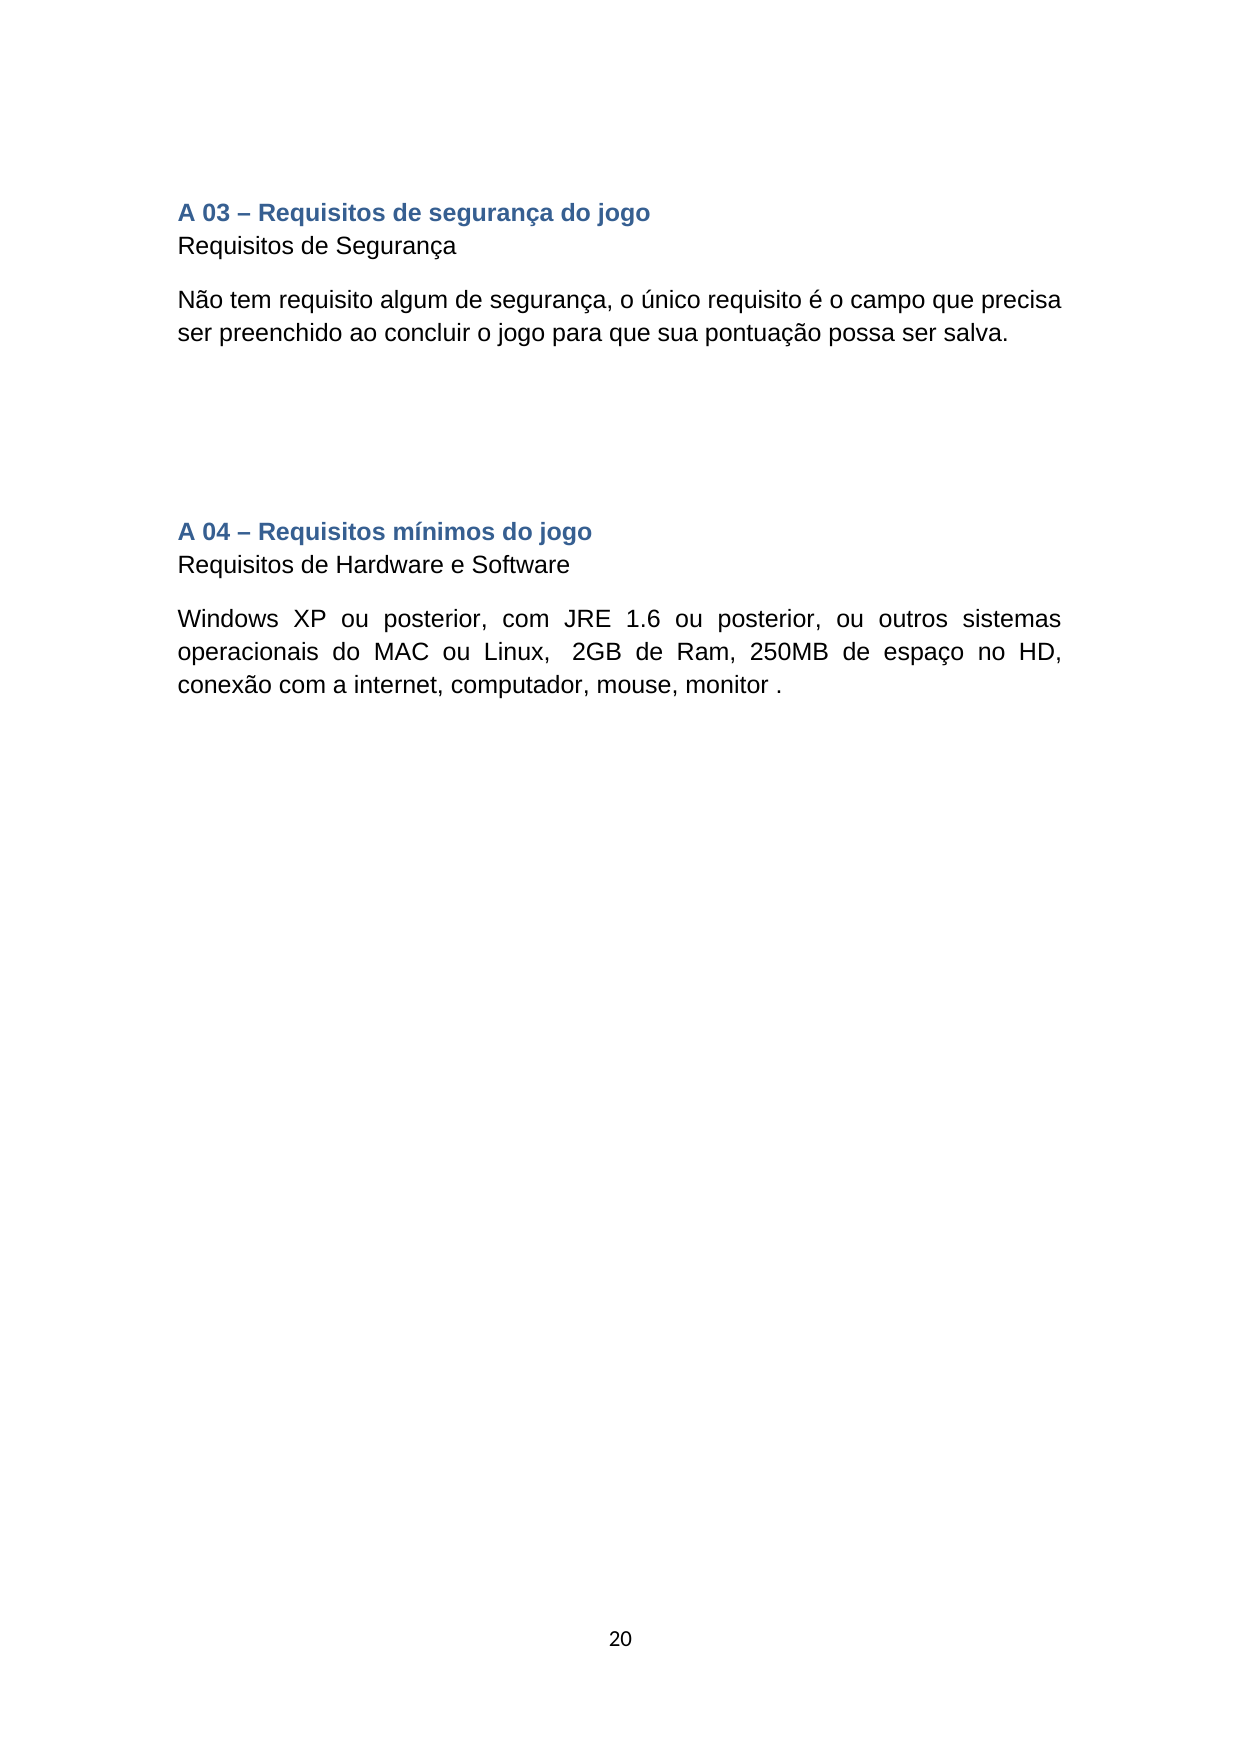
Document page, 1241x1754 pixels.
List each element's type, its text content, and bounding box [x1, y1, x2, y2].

text Requisitos de Segurança [177, 231, 1063, 259]
subtitle A 03 – Requisitos de segurança do jogo [177, 198, 1063, 226]
text Não tem requisito algum de segurança, o único requisito é o campo que precisa ser preenchido ao concluir o jogo para que sua pontuação possa ser salva. [177, 284, 1063, 346]
text Requisitos de Hardware e Software [177, 550, 1063, 578]
text Windows XP ou posterior, com JRE 1.6 ou posterior, ou outros sistemas operacionais do MAC ou Linux, 2GB de Ram, 250MB de espaço no HD, conexão com a internet, computador, mouse, monitor . [177, 603, 1063, 698]
subtitle A 04 – Requisitos mínimos do jogo [177, 517, 1063, 545]
